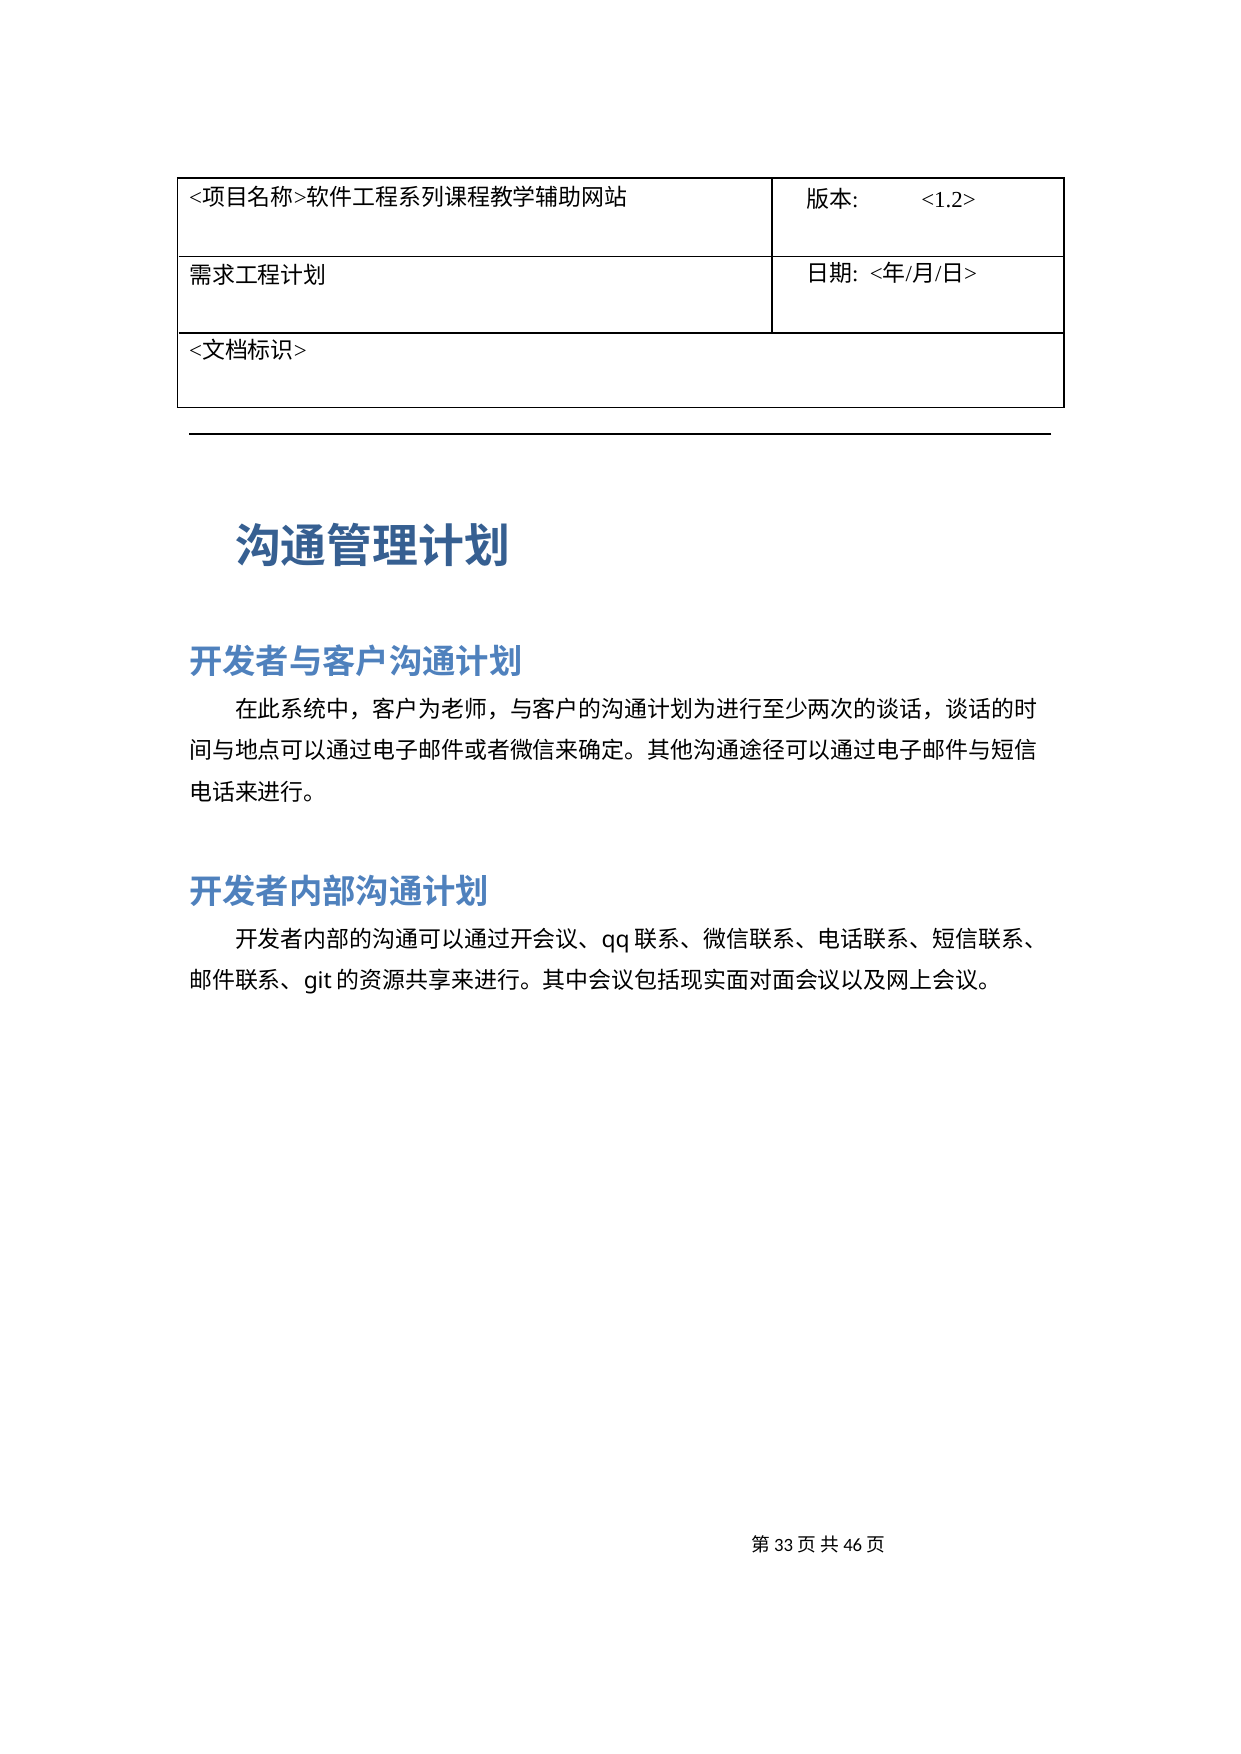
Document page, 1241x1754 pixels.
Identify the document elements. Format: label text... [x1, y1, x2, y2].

text 在此系统中，客户为老师，与客户的沟通计划为进行至少两次的谈话，谈话的时间与地点可以通过电子邮件或者微信来确定。其他沟通途径可以通过电子邮件与短信电话来进行。 [189, 691, 1051, 807]
text 开发者与客户沟通计划 [189, 635, 1051, 683]
text 沟通管理计划 [189, 509, 1051, 575]
text 开发者内部沟通计划 [189, 865, 1051, 913]
text 开发者内部的沟通可以通过开会议、qq联系、微信联系、电话联系、短信联系、邮件联系、git的资源共享来进行。其中会议包括现实面对面会议以及网上会议。 [189, 920, 1051, 995]
